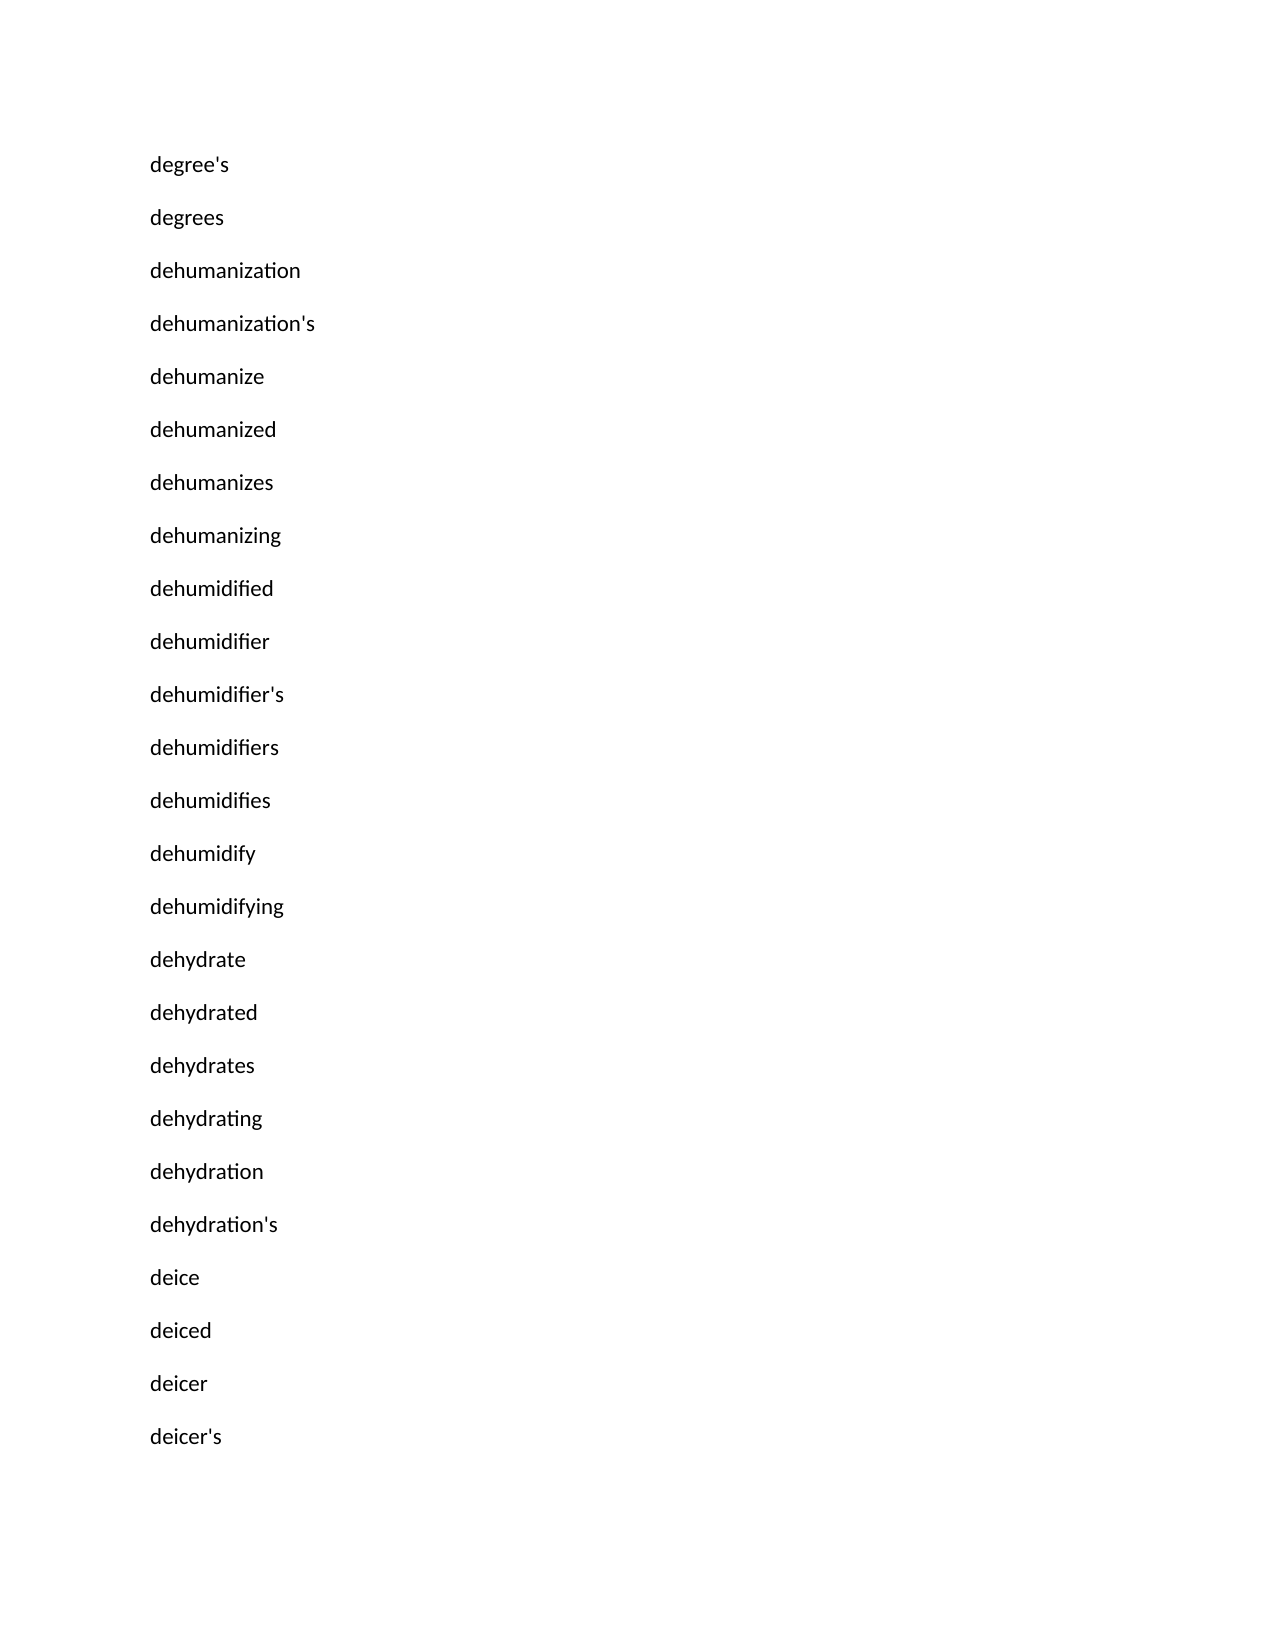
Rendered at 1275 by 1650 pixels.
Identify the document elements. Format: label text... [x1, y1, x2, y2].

text dehumanized [150, 415, 1125, 443]
text dehydration [150, 1157, 1125, 1185]
text dehumanizing [150, 521, 1125, 549]
text degrees [150, 203, 1125, 231]
text dehumidify [150, 839, 1125, 867]
text degree's [150, 150, 1125, 178]
text dehydrating [150, 1104, 1125, 1132]
text dehumidified [150, 574, 1125, 602]
text dehumanize [150, 362, 1125, 390]
text dehydration's [150, 1210, 1125, 1238]
text dehumanization's [150, 309, 1125, 337]
text dehumidifies [150, 786, 1125, 814]
text dehydrate [150, 945, 1125, 973]
text deice [150, 1263, 1125, 1291]
text deiced [150, 1316, 1125, 1344]
text dehumanizes [150, 468, 1125, 496]
text dehumidifying [150, 892, 1125, 920]
text dehumidifiers [150, 733, 1125, 761]
text dehydrates [150, 1051, 1125, 1079]
text dehydrated [150, 998, 1125, 1026]
text dehumidifier's [150, 680, 1125, 708]
text dehumanization [150, 256, 1125, 284]
text dehumidifier [150, 627, 1125, 655]
text deicer [150, 1369, 1125, 1397]
text deicer's [150, 1422, 1125, 1451]
